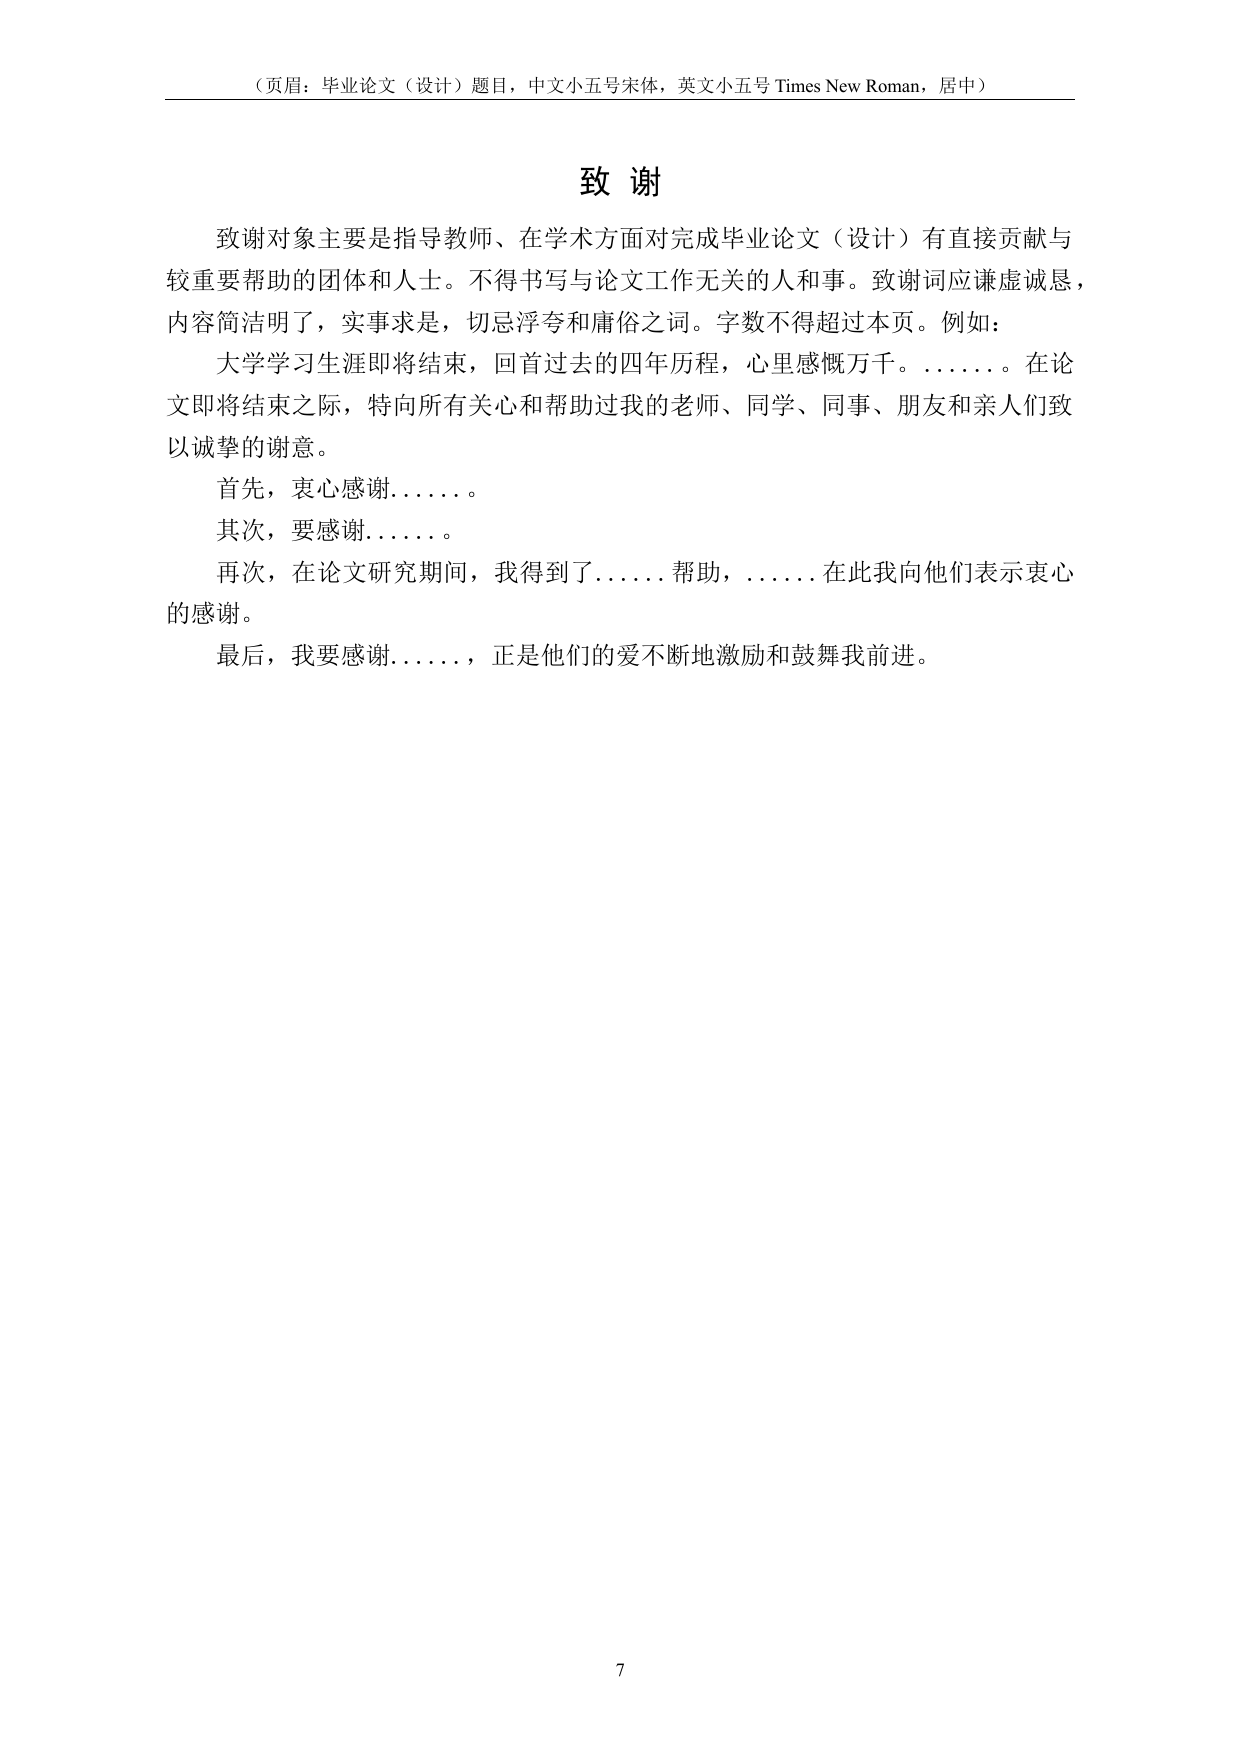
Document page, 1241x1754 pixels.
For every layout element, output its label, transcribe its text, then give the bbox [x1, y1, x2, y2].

text 致 谢 [165, 160, 1075, 202]
text 其次，要感谢......。 [165, 506, 1075, 548]
text 致谢对象主要是指导教师、在学术方面对完成毕业论文（设计）有直接贡献与较重要帮助的团体和人士。不得书写与论文工作无关的人和事。致谢词应谦虚诚恳，内容简洁明了，实事求是，切忌浮夸和庸俗之词。字数不得超过本页。例如： [165, 214, 1075, 339]
text 最后，我要感谢......，正是他们的爱不断地激励和鼓舞我前进。 [165, 631, 1075, 673]
text 大学学习生涯即将结束，回首过去的四年历程，心里感慨万千。......。在论文即将结束之际，特向所有关心和帮助过我的老师、同学、同事、朋友和亲人们致以诚挚的谢意。 [165, 339, 1075, 464]
text 再次，在论文研究期间，我得到了......帮助，......在此我向他们表示衷心的感谢。 [165, 548, 1075, 631]
text 首先，衷心感谢......。 [165, 464, 1075, 506]
